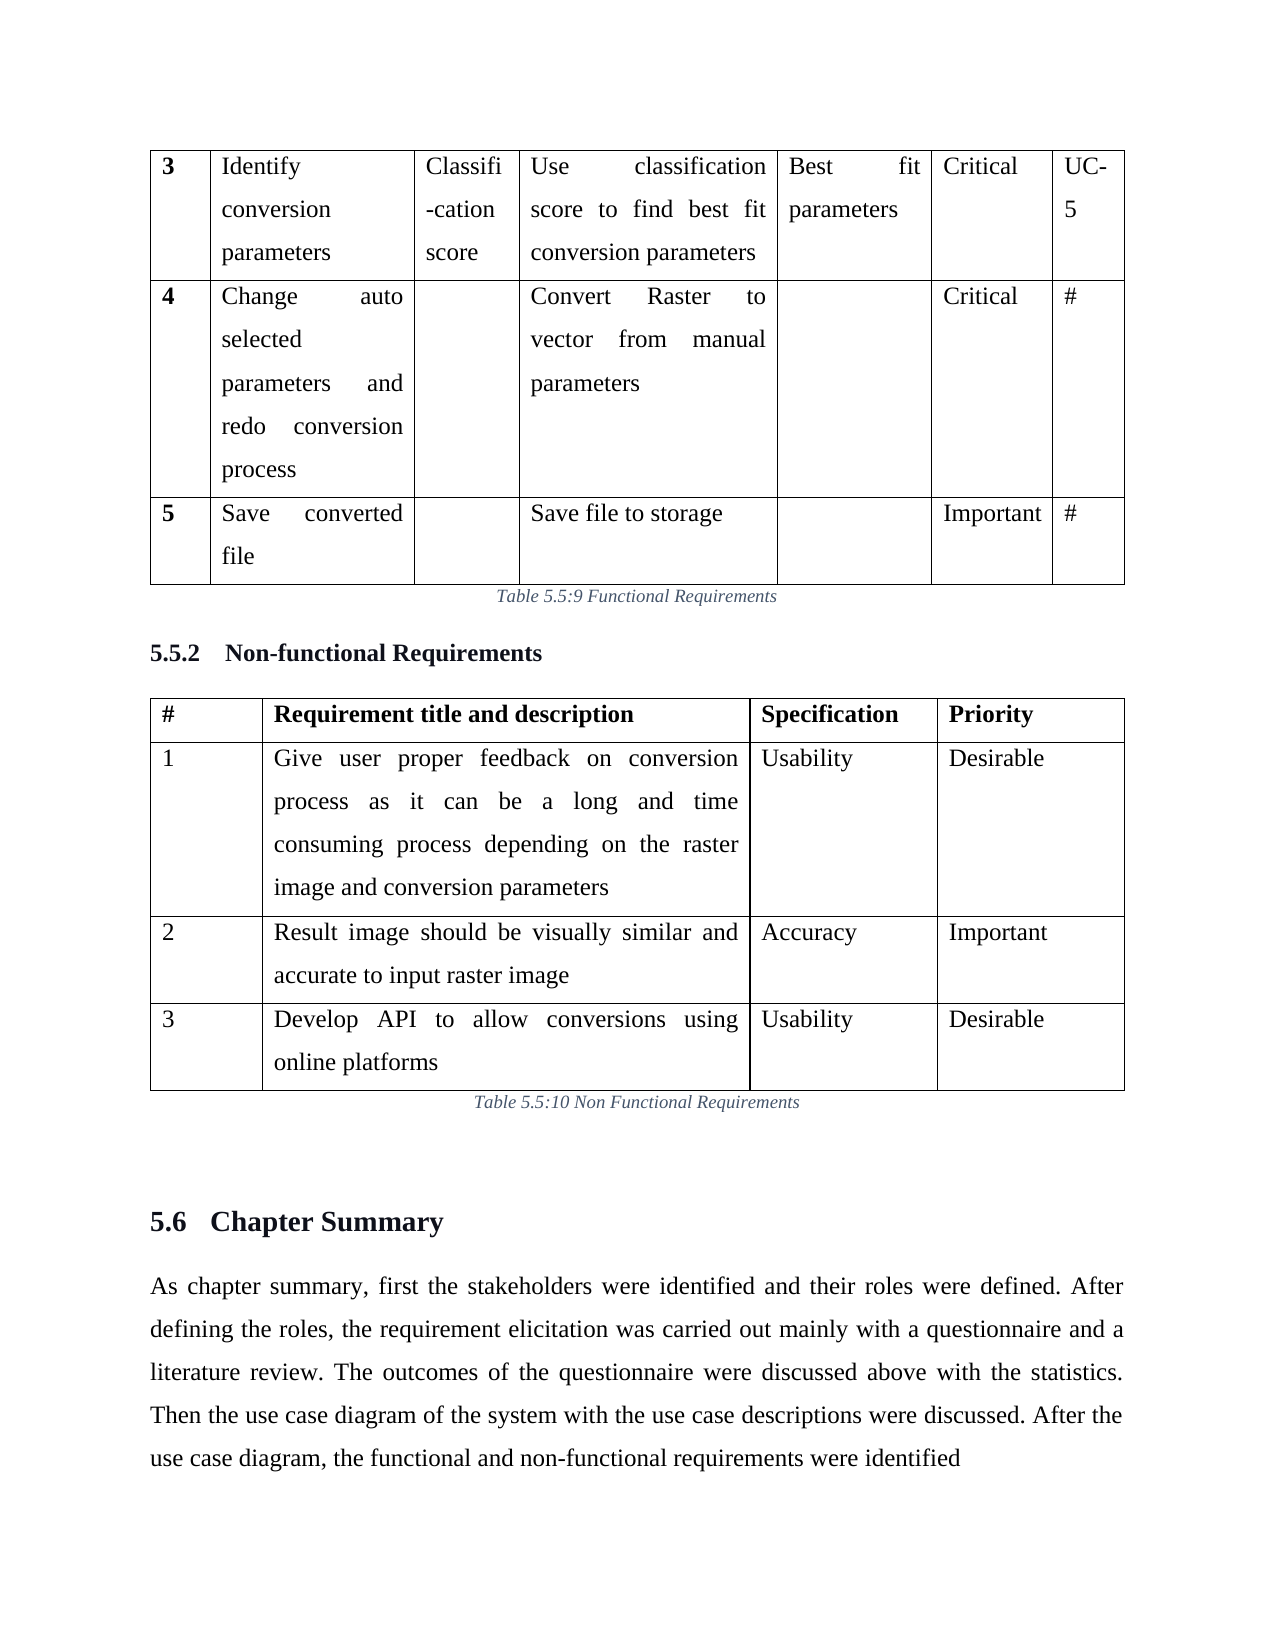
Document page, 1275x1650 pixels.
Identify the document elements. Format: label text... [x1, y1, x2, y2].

table_cell Give user proper feedback on conversion process as it can be a long and time consuming process depending on the raster image and conversion parameters [263, 743, 749, 916]
table_header # [151, 699, 262, 742]
table_cell 2 [151, 917, 262, 1003]
table_cell Best fit parameters [778, 151, 931, 280]
table_cell 1 [151, 743, 262, 916]
table_cell [415, 498, 519, 584]
subtitle Non-functional Requirements [150, 638, 1125, 667]
table_cell Develop API to allow conversions using online platforms [263, 1004, 749, 1090]
subtitle Chapter Summary [150, 1204, 1125, 1237]
table_header Specification [751, 699, 937, 742]
table_cell Desirable [938, 743, 1124, 916]
table_cell Critical [932, 281, 1052, 497]
table_cell Change auto selected parameters and redo conversion process [211, 281, 414, 497]
table_cell Identify conversion parameters [211, 151, 414, 280]
table_cell 3 [151, 1004, 262, 1090]
table_cell Result image should be visually similar and accurate to input raster image [263, 917, 749, 1003]
table_cell UC-5 [1053, 151, 1124, 280]
text As chapter summary, first the stakeholders were identified and their roles were defined. After defining the roles, the requirement elicitation was carried out mainly with a questionnaire and a literature review. The outcomes of the questionnaire were discussed above with the statistics. Then the use case diagram of the system with the use case descriptions were discussed. After the use case diagram, the functional and non-functional requirements were identified [150, 1271, 1125, 1472]
table_header Requirement title and description [263, 699, 749, 742]
table_cell Usability [751, 1004, 937, 1090]
table_cell 3 [151, 151, 210, 280]
table_cell 4 [151, 281, 210, 497]
table_cell # [1053, 281, 1124, 497]
table_cell Accuracy [751, 917, 937, 1003]
table_cell # [1053, 498, 1124, 584]
table_cell Convert Raster to vector from manual parameters [520, 281, 777, 497]
table_cell Use classification score to find best fit conversion parameters [520, 151, 777, 280]
table_cell [778, 498, 931, 584]
table_cell [778, 281, 931, 497]
table_cell Usability [751, 743, 937, 916]
table_cell 5 [151, 498, 210, 584]
table_cell [415, 281, 519, 497]
table_cell Save converted file [211, 498, 414, 584]
table_cell Classifi-cation score [415, 151, 519, 280]
table_cell Save file to storage [520, 498, 777, 584]
table_cell Desirable [938, 1004, 1124, 1090]
table_cell Important [938, 917, 1124, 1003]
table_cell Important [932, 498, 1052, 584]
table_cell Critical [932, 151, 1052, 280]
table_header Priority [938, 699, 1124, 742]
